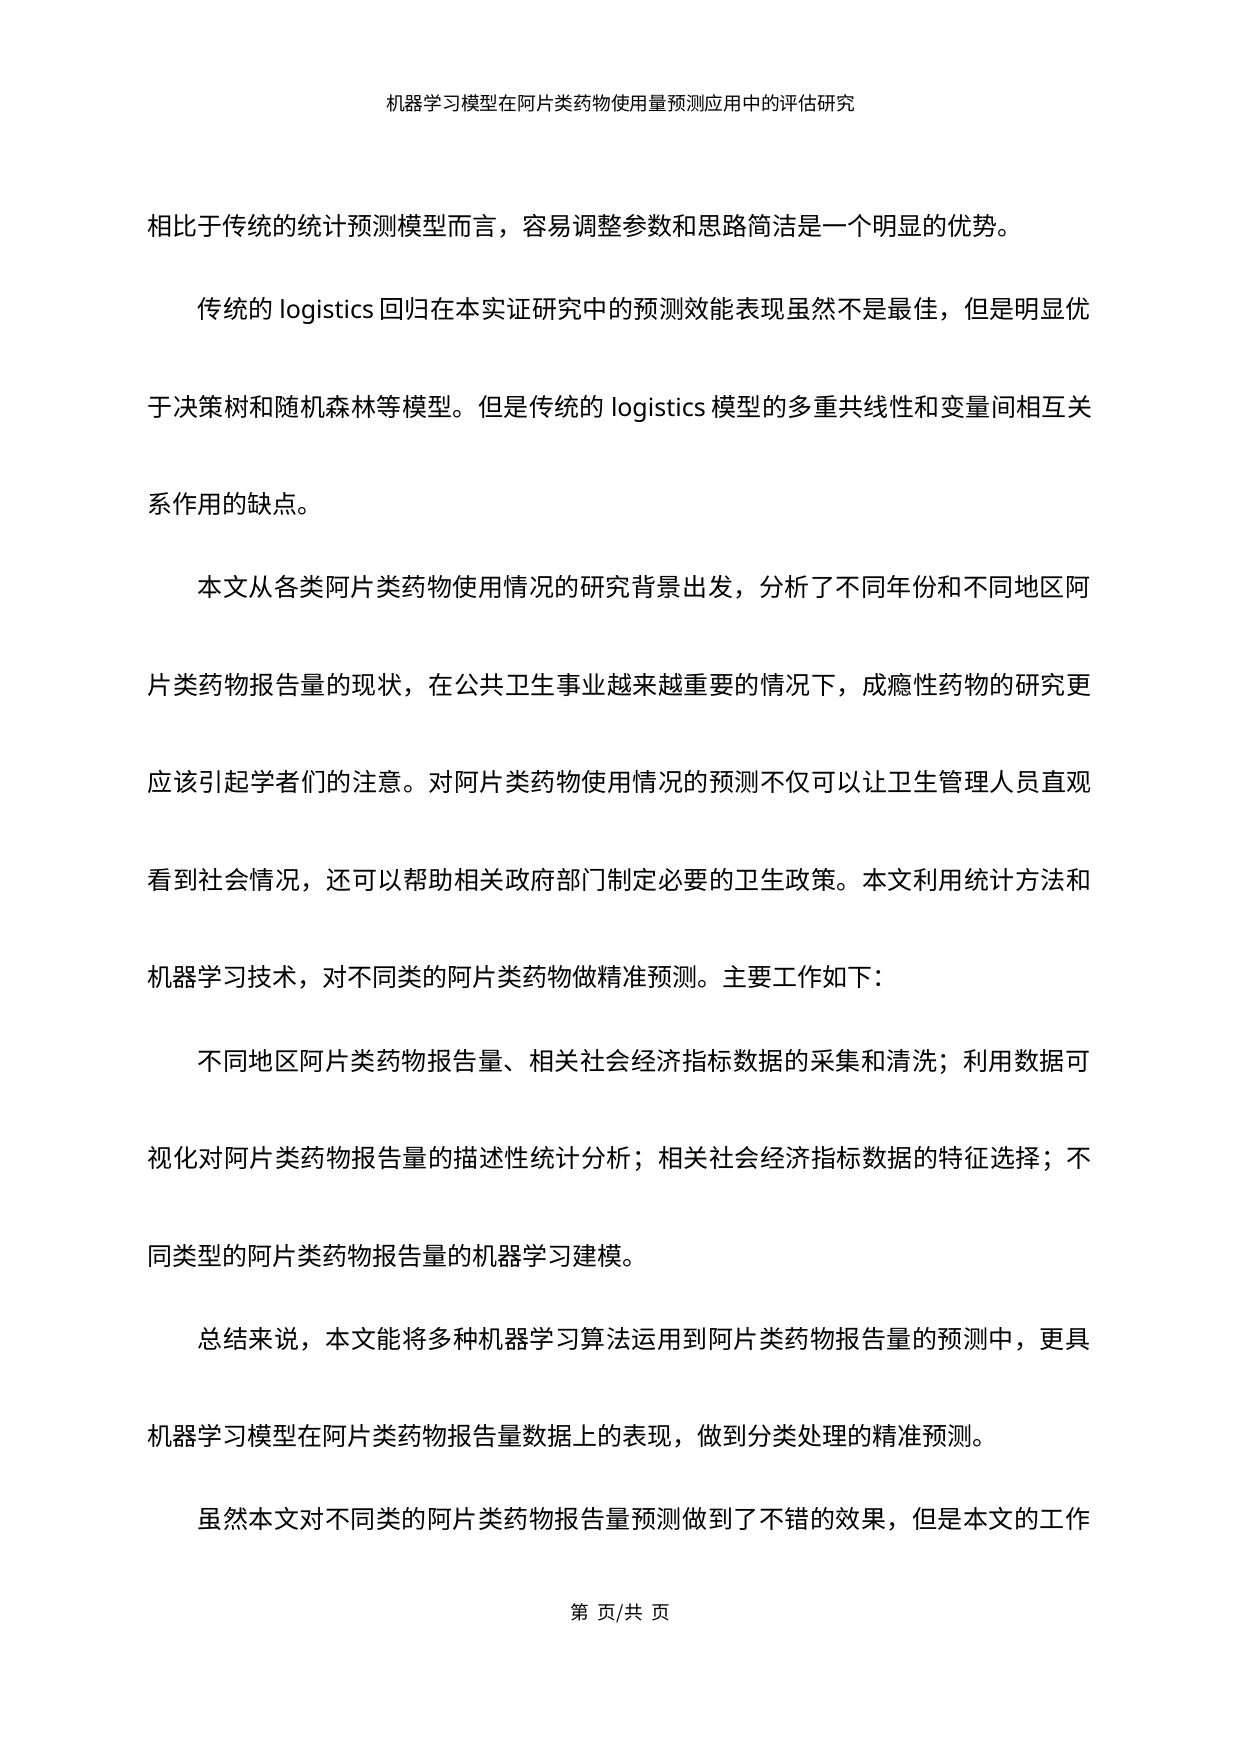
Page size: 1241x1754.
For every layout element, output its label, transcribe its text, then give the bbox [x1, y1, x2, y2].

text 本文从各类阿片类药物使用情况的研究背景出发，分析了不同年份和不同地区阿片类药物报告量的现状，在公共卫生事业越来越重要的情况下，成瘾性药物的研究更应该引起学者们的注意。对阿片类药物使用情况的预测不仅可以让卫生管理人员直观看到社会情况，还可以帮助相关政府部门制定必要的卫生政策。本文利用统计方法和机器学习技术，对不同类的阿片类药物做精准预测。主要工作如下： [148, 553, 1092, 1008]
text 不同地区阿片类药物报告量、相关社会经济指标数据的采集和清洗；利用数据可视化对阿片类药物报告量的描述性统计分析；相关社会经济指标数据的特征选择；不同类型的阿片类药物报告量的机器学习建模。 [148, 1027, 1092, 1287]
text 传统的logistics回归在本实证研究中的预测效能表现虽然不是最佳，但是明显优于决策树和随机森林等模型。但是传统的logistics模型的多重共线性和变量间相互关系作用的缺点。 [148, 275, 1092, 535]
text 总结来说，本文能将多种机器学习算法运用到阿片类药物报告量的预测中，更具机器学习模型在阿片类药物报告量数据上的表现，做到分类处理的精准预测。 [148, 1305, 1092, 1467]
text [148, 192, 1092, 257]
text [148, 1485, 1092, 1550]
